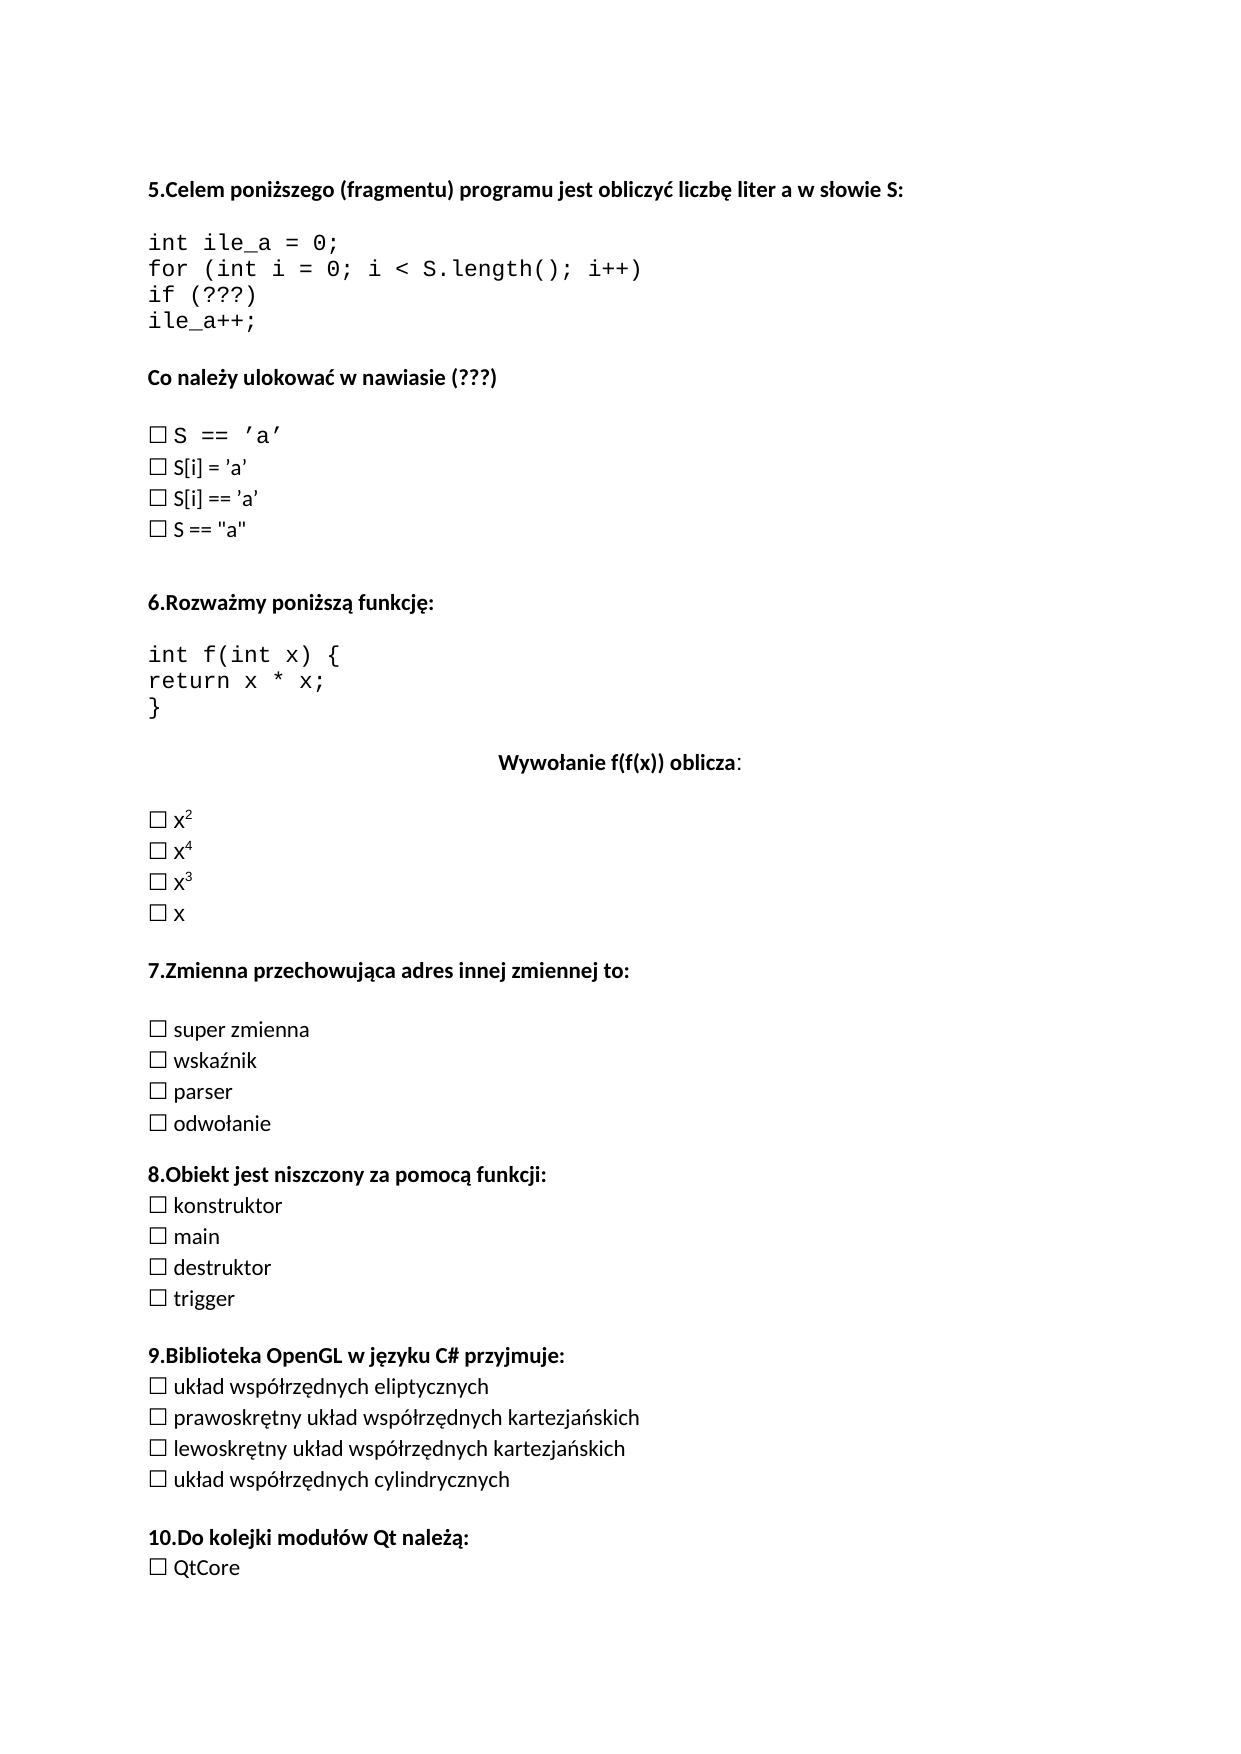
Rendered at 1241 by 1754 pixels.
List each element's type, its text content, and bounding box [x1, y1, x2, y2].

text 9.Biblioteka OpenGL w języku C# przyjmuje: [148, 1342, 1093, 1370]
text S == "a" [148, 513, 1093, 544]
text Wywołanie f(f(x)) oblicza: [148, 748, 1093, 776]
text x [148, 897, 1093, 929]
text układ współrzędnych eliptycznych [148, 1370, 1093, 1401]
text x4 [148, 835, 1093, 866]
text x3 [148, 866, 1093, 897]
text 5.Celem poniższego (fragmentu) programu jest obliczyć liczbę liter a w słowie S: [148, 176, 1093, 203]
text lewoskrętny układ współrzędnych kartezjańskich [148, 1432, 1093, 1463]
text 10.Do kolejki modułów Qt należą: [148, 1523, 1093, 1551]
text S[i] = ’a’ [148, 451, 1093, 482]
text 7.Zmienna przechowująca adres innej zmiennej to: [148, 957, 1093, 985]
text prawoskrętny układ współrzędnych kartezjańskich [148, 1401, 1093, 1432]
text wskaźnik [148, 1044, 1093, 1075]
text return x * x; [148, 670, 1093, 696]
text int ile_a = 0; for (int i = 0; i < S.length(); i++) if (???) ile_a++; [148, 232, 1093, 335]
text S == ’a’ [148, 419, 1093, 451]
text super zmienna [148, 1013, 1093, 1044]
text int f(int x) { [148, 644, 1093, 670]
text trigger [148, 1282, 1093, 1314]
text Co należy ulokować w nawiasie (???) [148, 363, 1093, 391]
text QtCore [148, 1551, 1093, 1582]
text S[i] == ’a’ [148, 482, 1093, 513]
text konstruktor [148, 1189, 1093, 1220]
text układ współrzędnych cylindrycznych [148, 1463, 1093, 1495]
text main [148, 1220, 1093, 1251]
text 6.Rozważmy poniższą funkcję: [148, 588, 1093, 616]
text } [148, 696, 1093, 722]
text 8.Obiekt jest niszczony za pomocą funkcji: [148, 1161, 1093, 1189]
text odwołanie [148, 1106, 1093, 1138]
text x2 [148, 804, 1093, 835]
text destruktor [148, 1251, 1093, 1282]
text parser [148, 1075, 1093, 1106]
